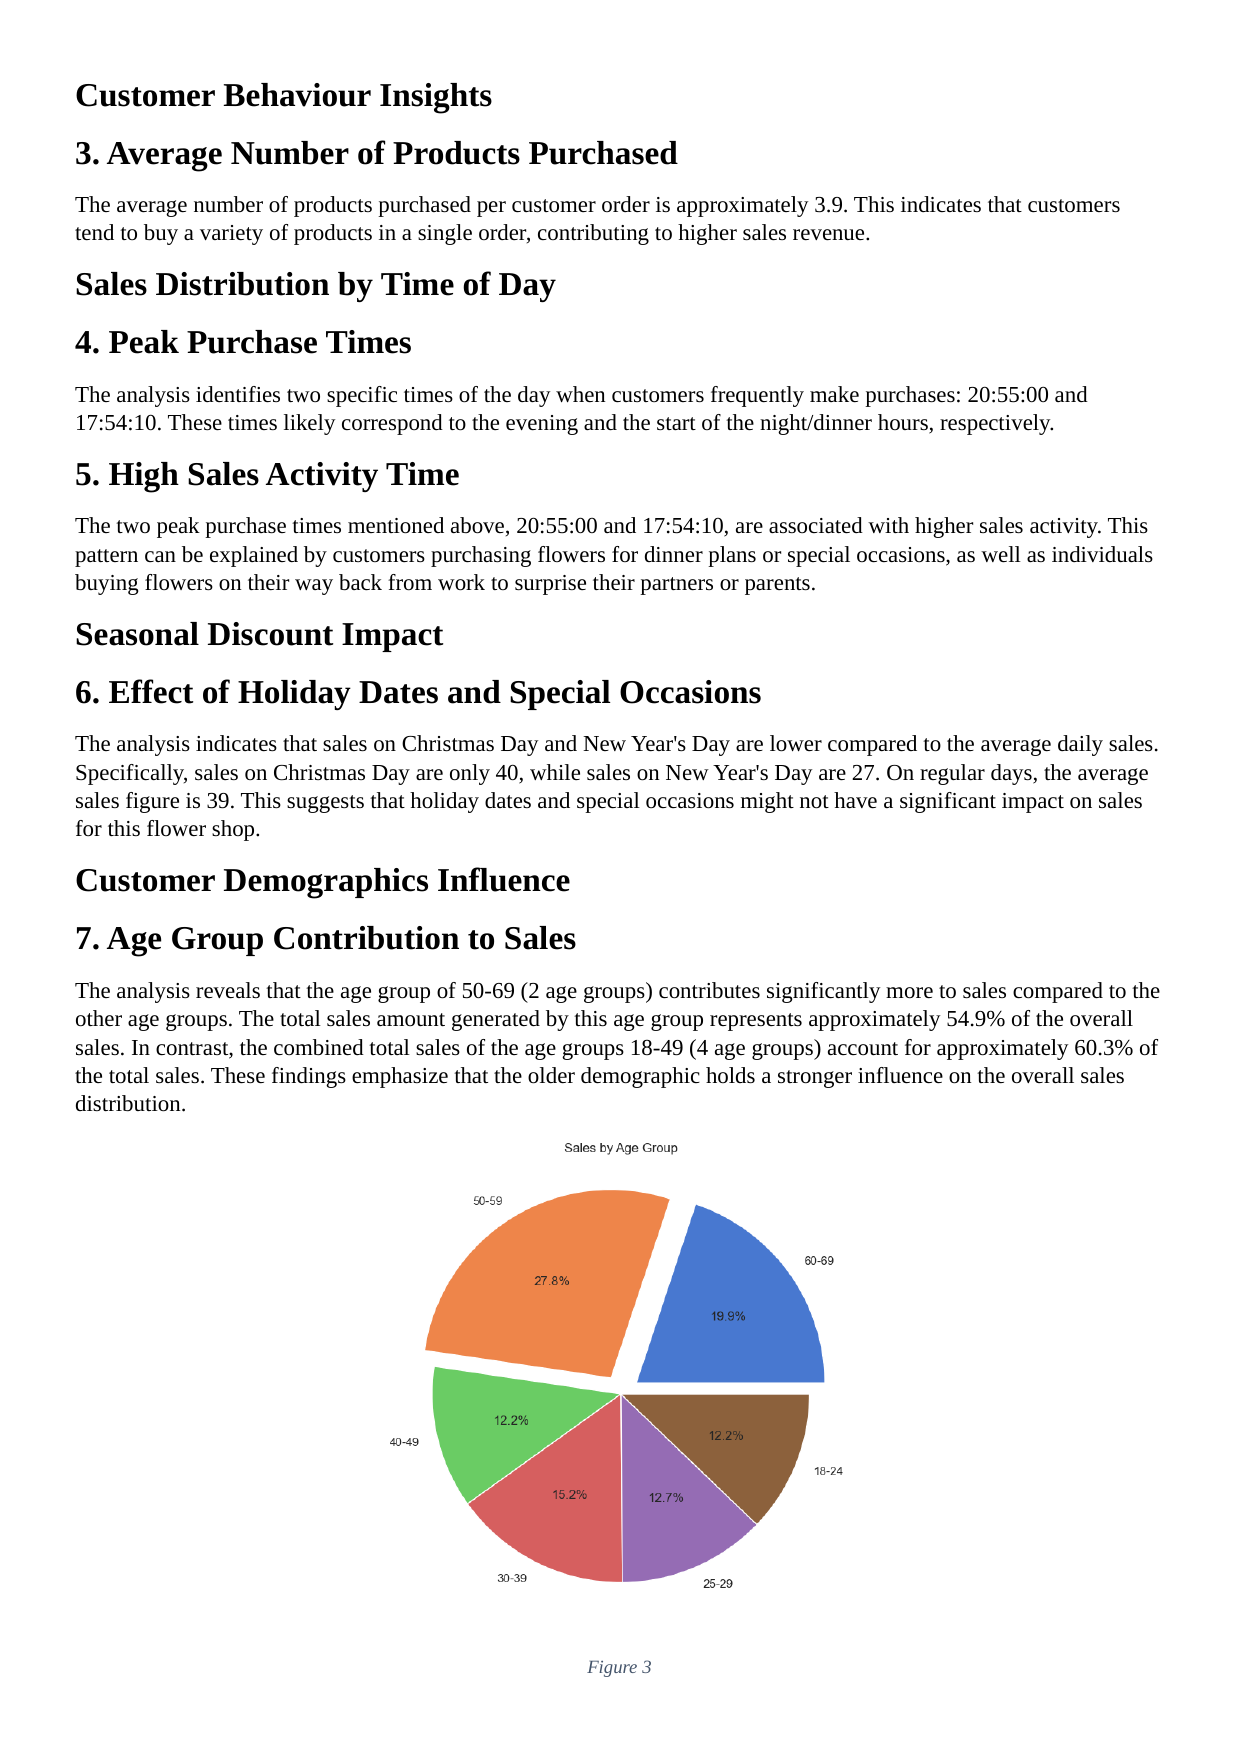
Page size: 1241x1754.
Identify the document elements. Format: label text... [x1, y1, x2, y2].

text Customer Behaviour Insights [75, 75, 1165, 113]
text 5. High Sales Activity Time [75, 454, 1165, 492]
text Sales Distribution by Time of Day [75, 264, 1165, 303]
picture [377, 1135, 864, 1637]
text 3. Average Number of Products Purchased [75, 133, 1165, 171]
text The two peak purchase times mentioned above, 20:55:00 and 17:54:10, are associated with higher sales activity. This pattern can be explained by customers purchasing flowers for dinner plans or special occasions, as well as individuals buying flowers on their way back from work to surprise their partners or parents. [75, 512, 1165, 595]
text 6. Effect of Holiday Dates and Special Occasions [75, 672, 1165, 711]
text The average number of products purchased per customer order is approximately 3.9. This indicates that customers tend to buy a variety of products in a single order, contributing to higher sales revenue. [75, 191, 1165, 246]
text 4. Peak Purchase Times [75, 323, 1165, 361]
text Customer Demographics Influence [75, 861, 1165, 899]
text Seasonal Discount Impact [75, 614, 1165, 652]
text The analysis reveals that the age group of 50-69 (2 age groups) contributes significantly more to sales compared to the other age groups. The total sales amount generated by this age group represents approximately 54.9% of the overall sales. In contrast, the combined total sales of the age groups 18-49 (4 age groups) account for approximately 60.3% of the total sales. These findings emphasize that the older demographic holds a stronger influence on the overall sales distribution. [75, 977, 1165, 1117]
text The analysis identifies two specific times of the day when customers frequently make purchases: 20:55:00 and 17:54:10. These times likely correspond to the evening and the start of the night/dinner hours, respectively. [75, 381, 1165, 435]
text 7. Age Group Contribution to Sales [75, 919, 1165, 957]
text The analysis indicates that sales on Christmas Day and New Year's Day are lower compared to the average daily sales. Specifically, sales on Christmas Day are only 40, while sales on New Year's Day are 27. On regular days, the average sales figure is 39. This suggests that holiday dates and special occasions might not have a significant impact on sales for this flower shop. [75, 730, 1165, 842]
